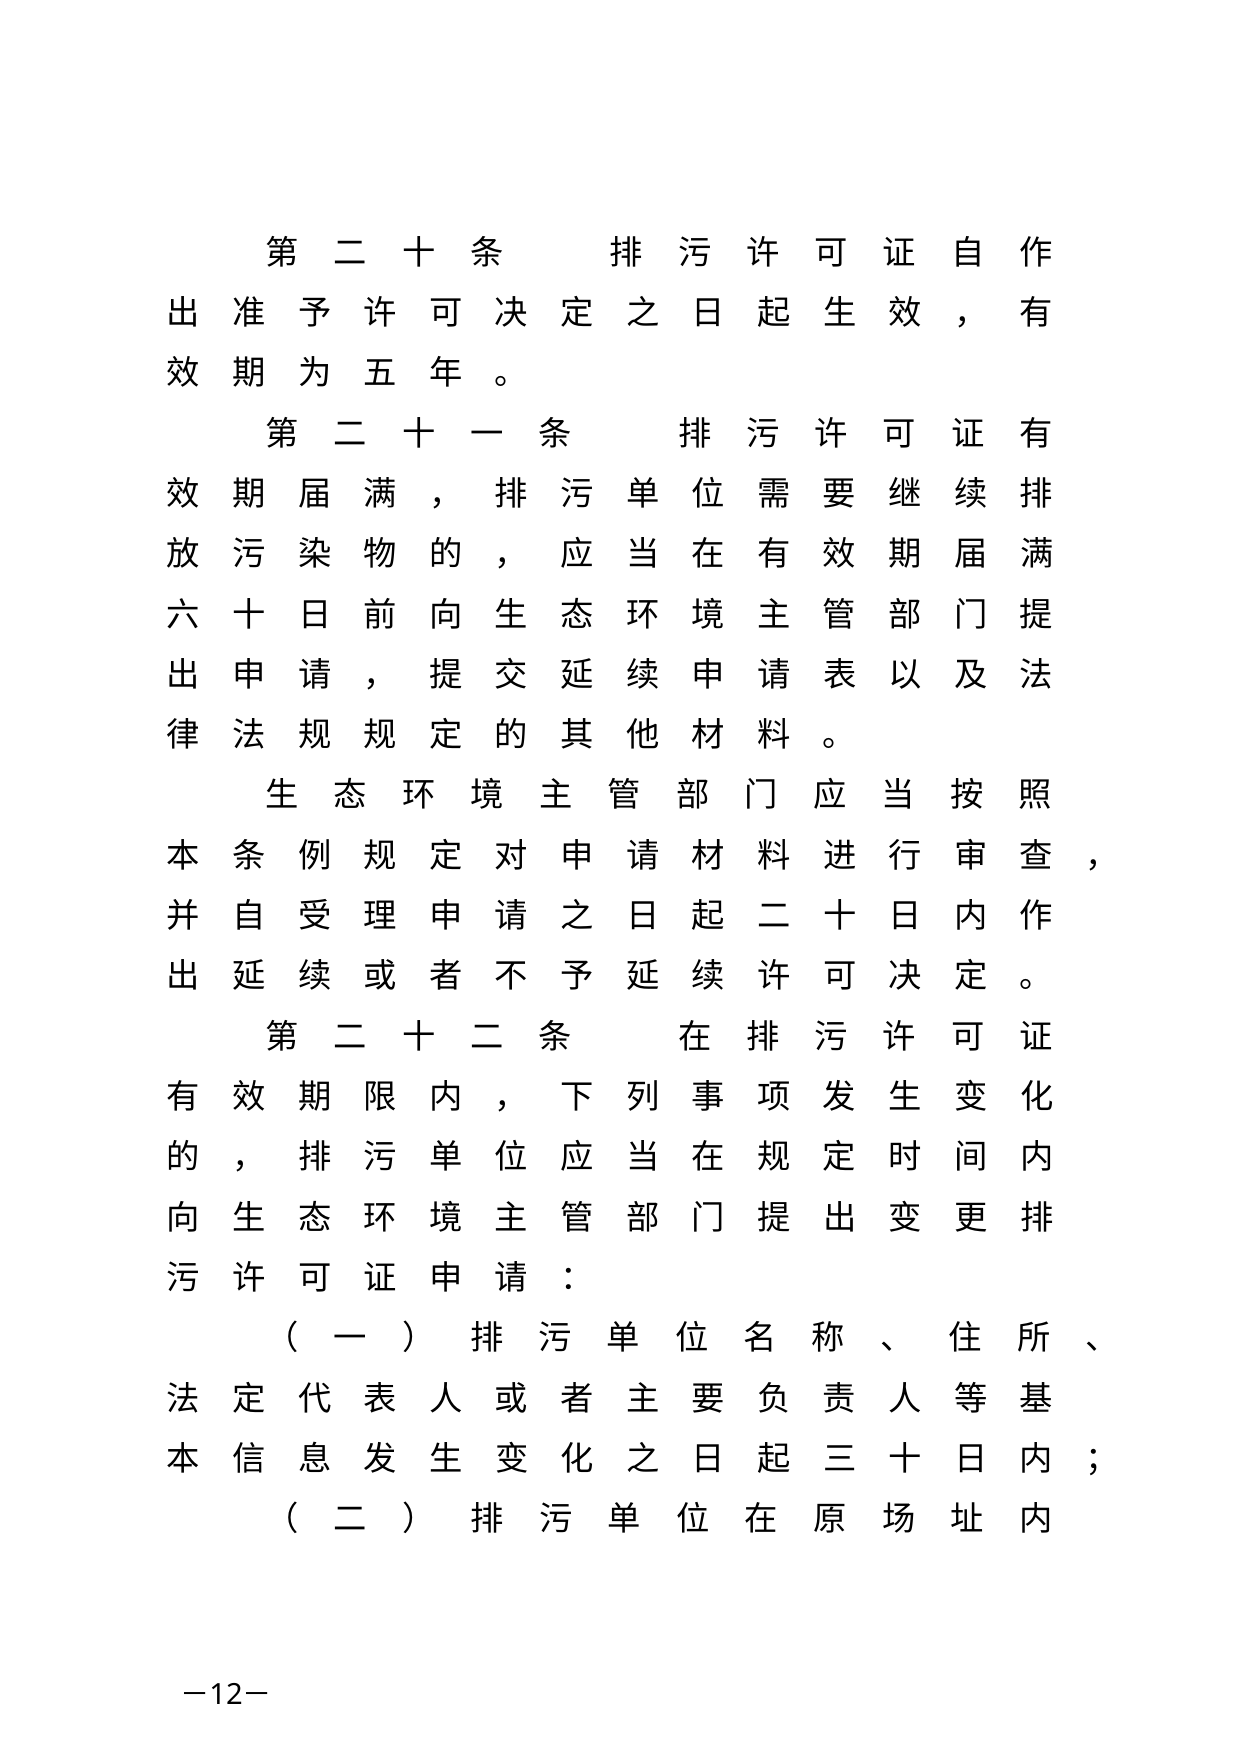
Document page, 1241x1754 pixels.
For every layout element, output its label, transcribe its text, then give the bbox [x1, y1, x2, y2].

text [167, 1486, 1085, 1546]
text 第二十一条 排污许可证有效期届满，排污单位需要继续排放污染物的，应当在有效期届满六十日前向生态环境主管部门提出申请，提交延续申请表以及法律法规规定的其他材料。 [167, 400, 1085, 762]
text 生态环境主管部门应当按照本条例规定对申请材料进行审查，并自受理申请之日起二十日内作出延续或者不予延续许可决定。 [167, 762, 1085, 1003]
text （一）排污单位名称、住所、法定代表人或者主要负责人等基本信息发生变化之日起三十日内； [167, 1305, 1085, 1486]
text 第二十条 排污许可证自作出准予许可决定之日起生效，有效期为五年。 [167, 219, 1085, 400]
text 第二十二条 在排污许可证有效期限内，下列事项发生变化的，排污单位应当在规定时间内向生态环境主管部门提出变更排污许可证申请： [167, 1003, 1085, 1305]
